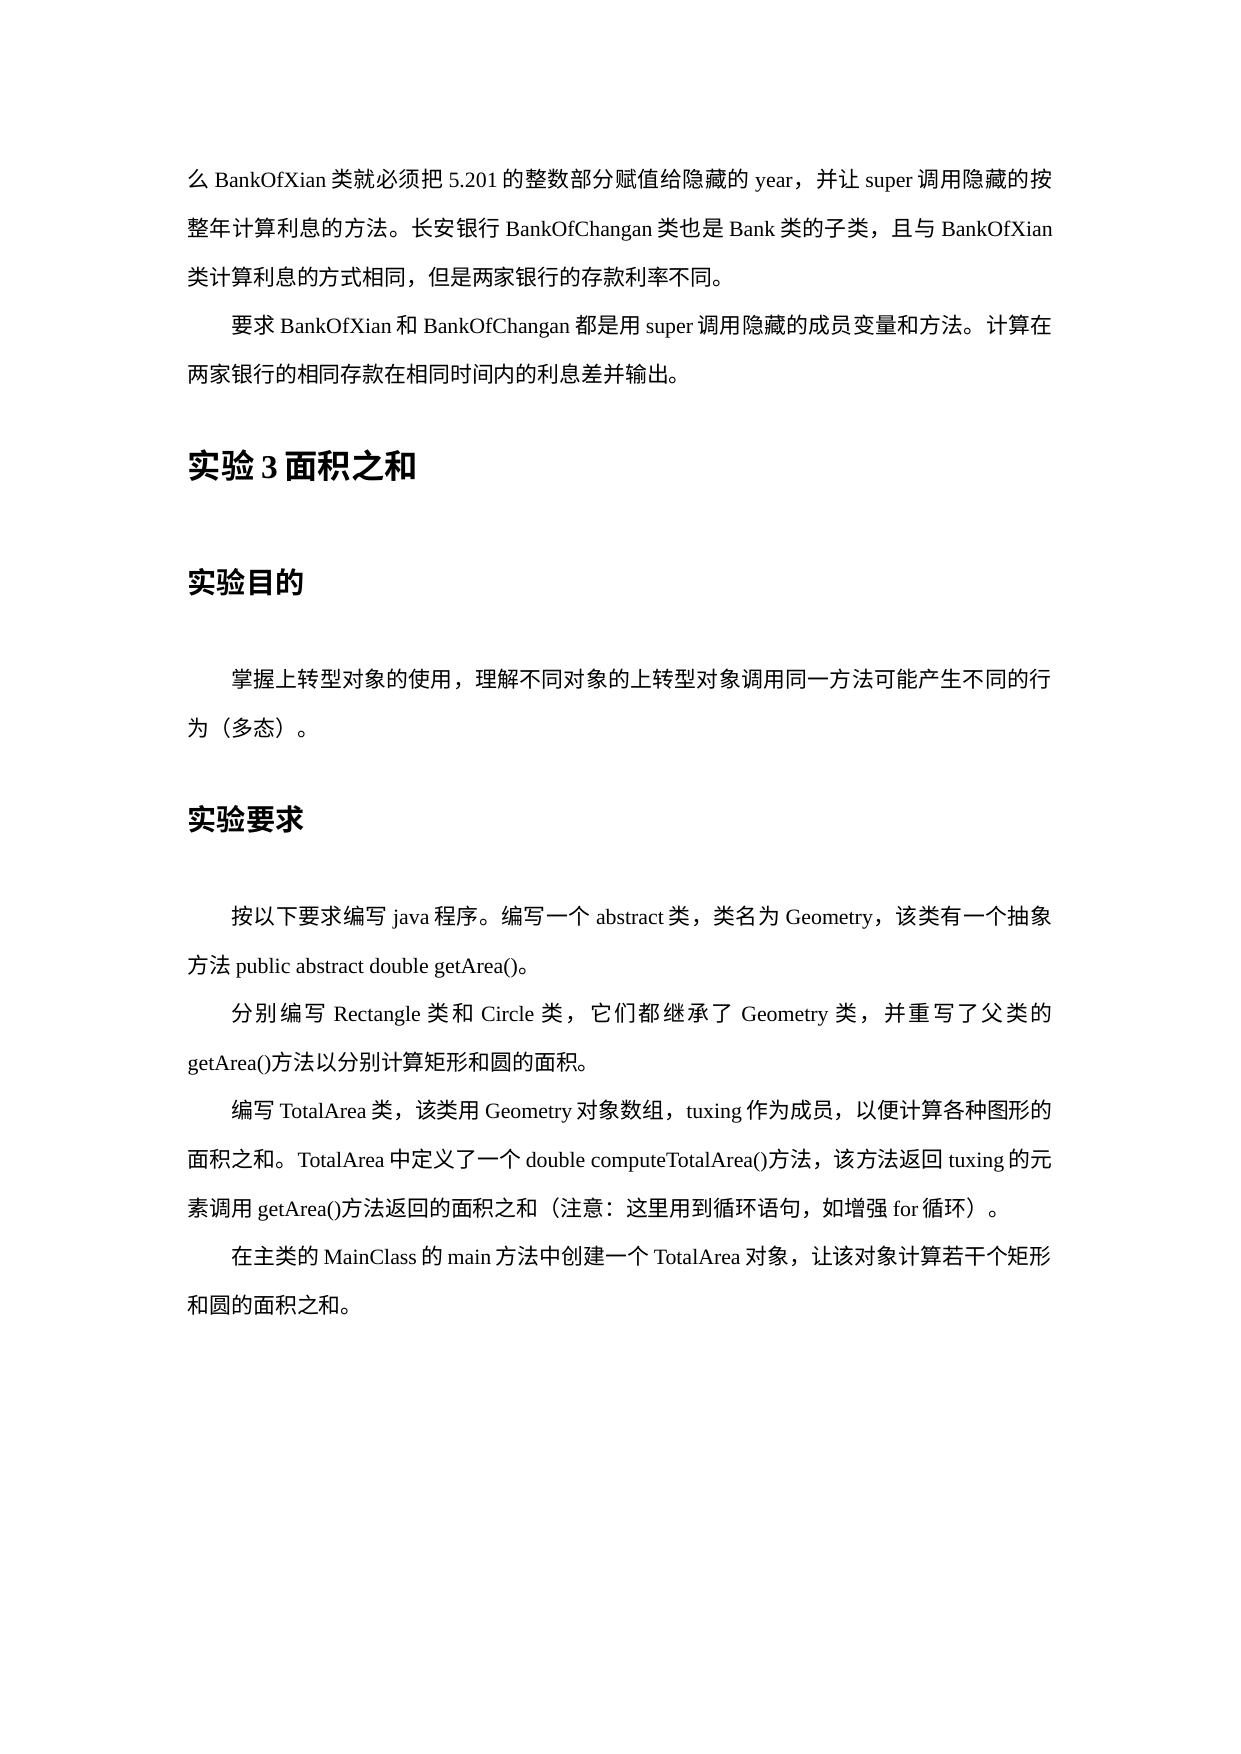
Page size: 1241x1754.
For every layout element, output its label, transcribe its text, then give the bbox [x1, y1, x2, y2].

text 分别编写Rectangle类和Circle类，它们都继承了Geometry类，并重写了父类的getArea()方法以分别计算矩形和圆的面积。 [187, 996, 1053, 1077]
text 在主类的MainClass的main方法中创建一个TotalArea对象，让该对象计算若干个矩形和圆的面积之和。 [187, 1239, 1053, 1320]
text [187, 162, 1053, 292]
text 编写TotalArea类，该类用Geometry对象数组，tuxing作为成员，以便计算各种图形的面积之和。TotalArea中定义了一个double computeTotalArea()方法，该方法返回tuxing的元素调用getArea()方法返回的面积之和（注意：这里用到循环语句，如增强for循环）。 [187, 1093, 1053, 1223]
subtitle 实验要求 [187, 786, 1053, 851]
text 掌握上转型对象的使用，理解不同对象的上转型对象调用同一方法可能产生不同的行为（多态）。 [187, 661, 1053, 743]
text 按以下要求编写java程序。编写一个abstract类，类名为Geometry，该类有一个抽象方法public abstract double getArea()。 [187, 899, 1053, 980]
subtitle 实验目的 [187, 548, 1053, 613]
subtitle 实验3面积之和 [187, 432, 1053, 497]
text 要求BankOfXian和BankOfChangan都是用super调用隐藏的成员变量和方法。计算在两家银行的相同存款在相同时间内的利息差并输出。 [187, 308, 1053, 389]
